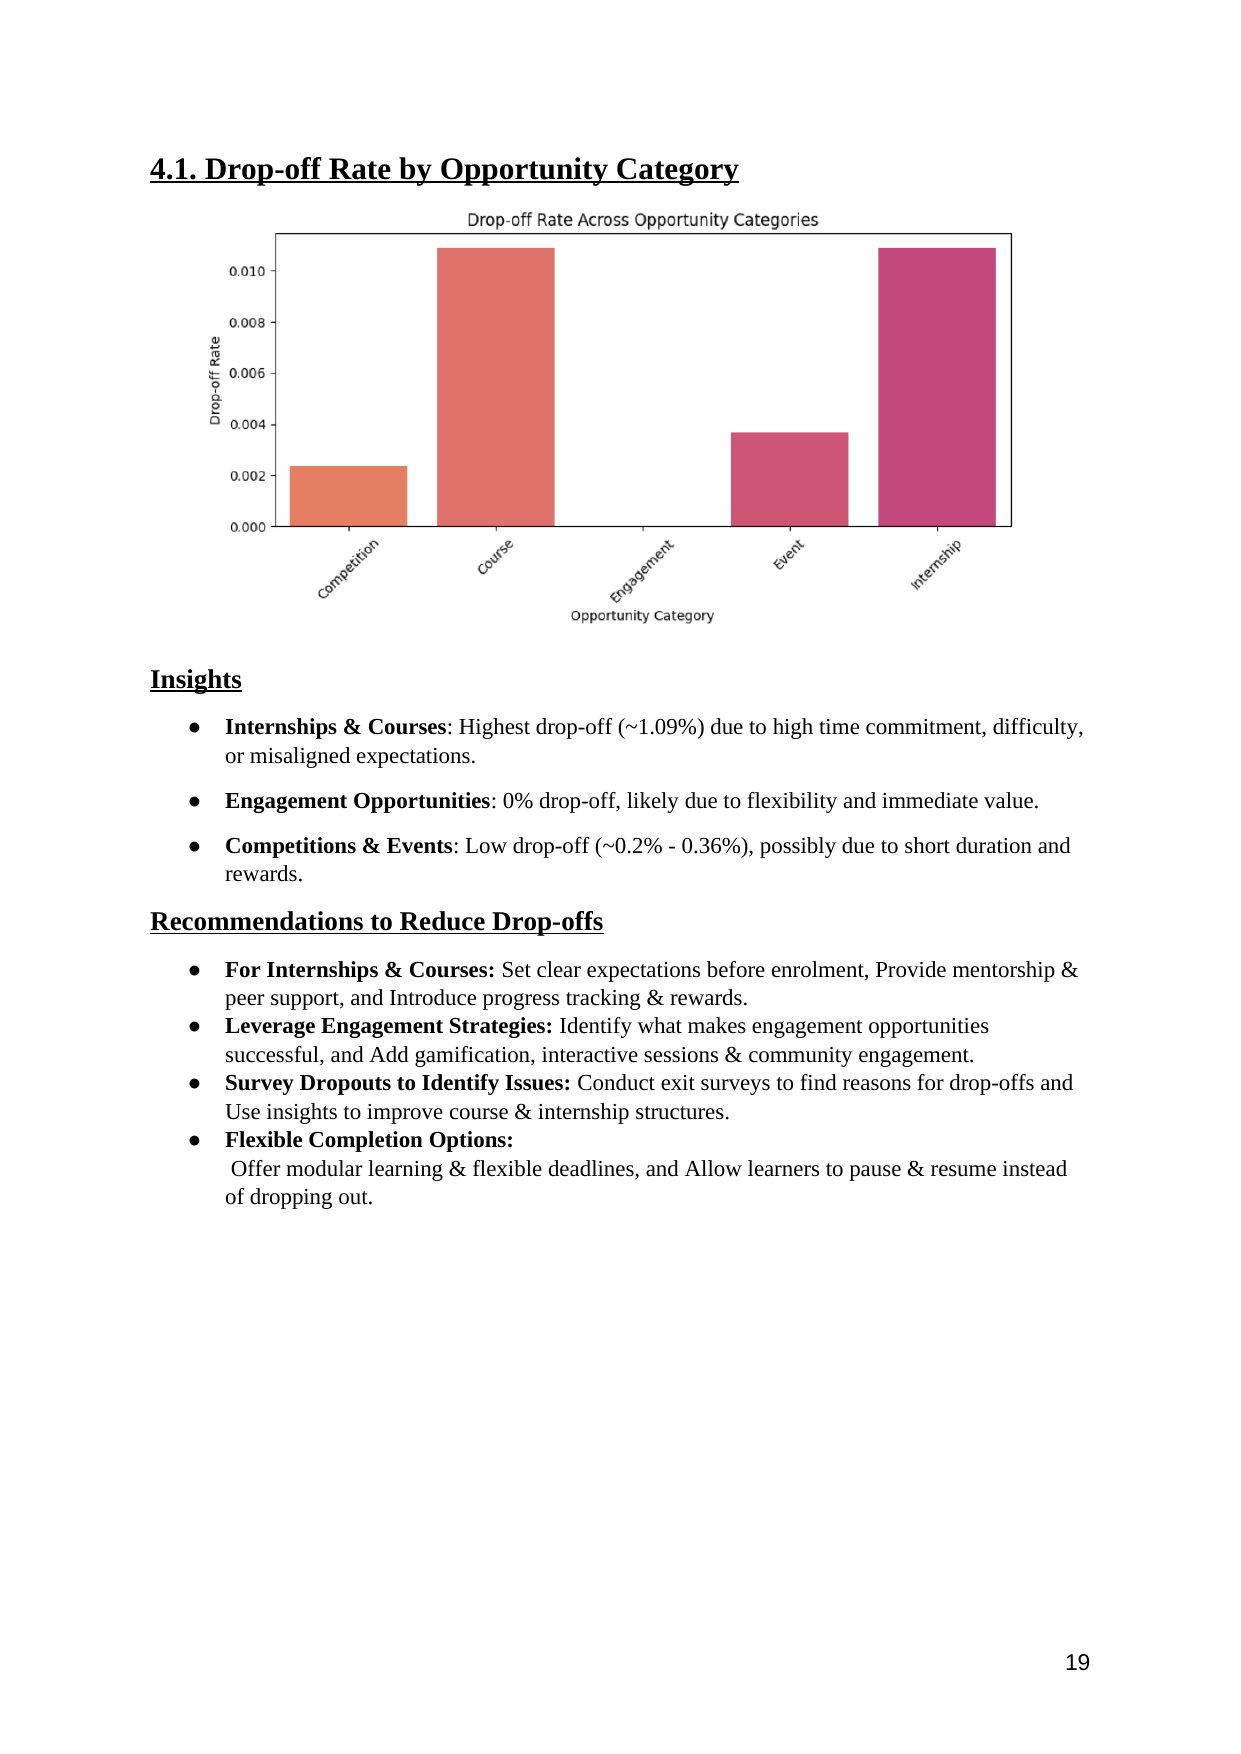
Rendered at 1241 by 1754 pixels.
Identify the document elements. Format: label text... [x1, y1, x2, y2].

list Internships & Courses: Highest drop-off (~1.09%) due to high time commitment, difficulty, or misaligned expectations. [187, 713, 1090, 768]
list Competitions & Events: Low drop-off (~0.2% - 0.36%), possibly due to short duration and rewards. [187, 832, 1090, 887]
list Flexible Completion Options: Offer modular learning & flexible deadlines, and Allow learners to pause & resume instead of dropping out. [187, 1126, 1090, 1209]
text Recommendations to Reduce Drop-offs [150, 905, 1090, 937]
list Leverage Engagement Strategies: Identify what makes engagement opportunities successful, and Add gamification, interactive sessions & community engagement. [187, 1012, 1090, 1067]
picture [168, 205, 1073, 645]
subtitle 4.1. Drop-off Rate by Opportunity Category [150, 150, 1090, 186]
list Survey Dropouts to Identify Issues: Conduct exit surveys to find reasons for drop-offs and Use insights to improve course & internship structures. [187, 1069, 1090, 1124]
list Engagement Opportunities: 0% drop-off, likely due to flexibility and immediate value. [187, 787, 1090, 813]
list For Internships & Courses: Set clear expectations before enrolment, Provide mentorship & peer support, and Introduce progress tracking & rewards. [187, 956, 1090, 1010]
text Insights [150, 663, 1090, 694]
